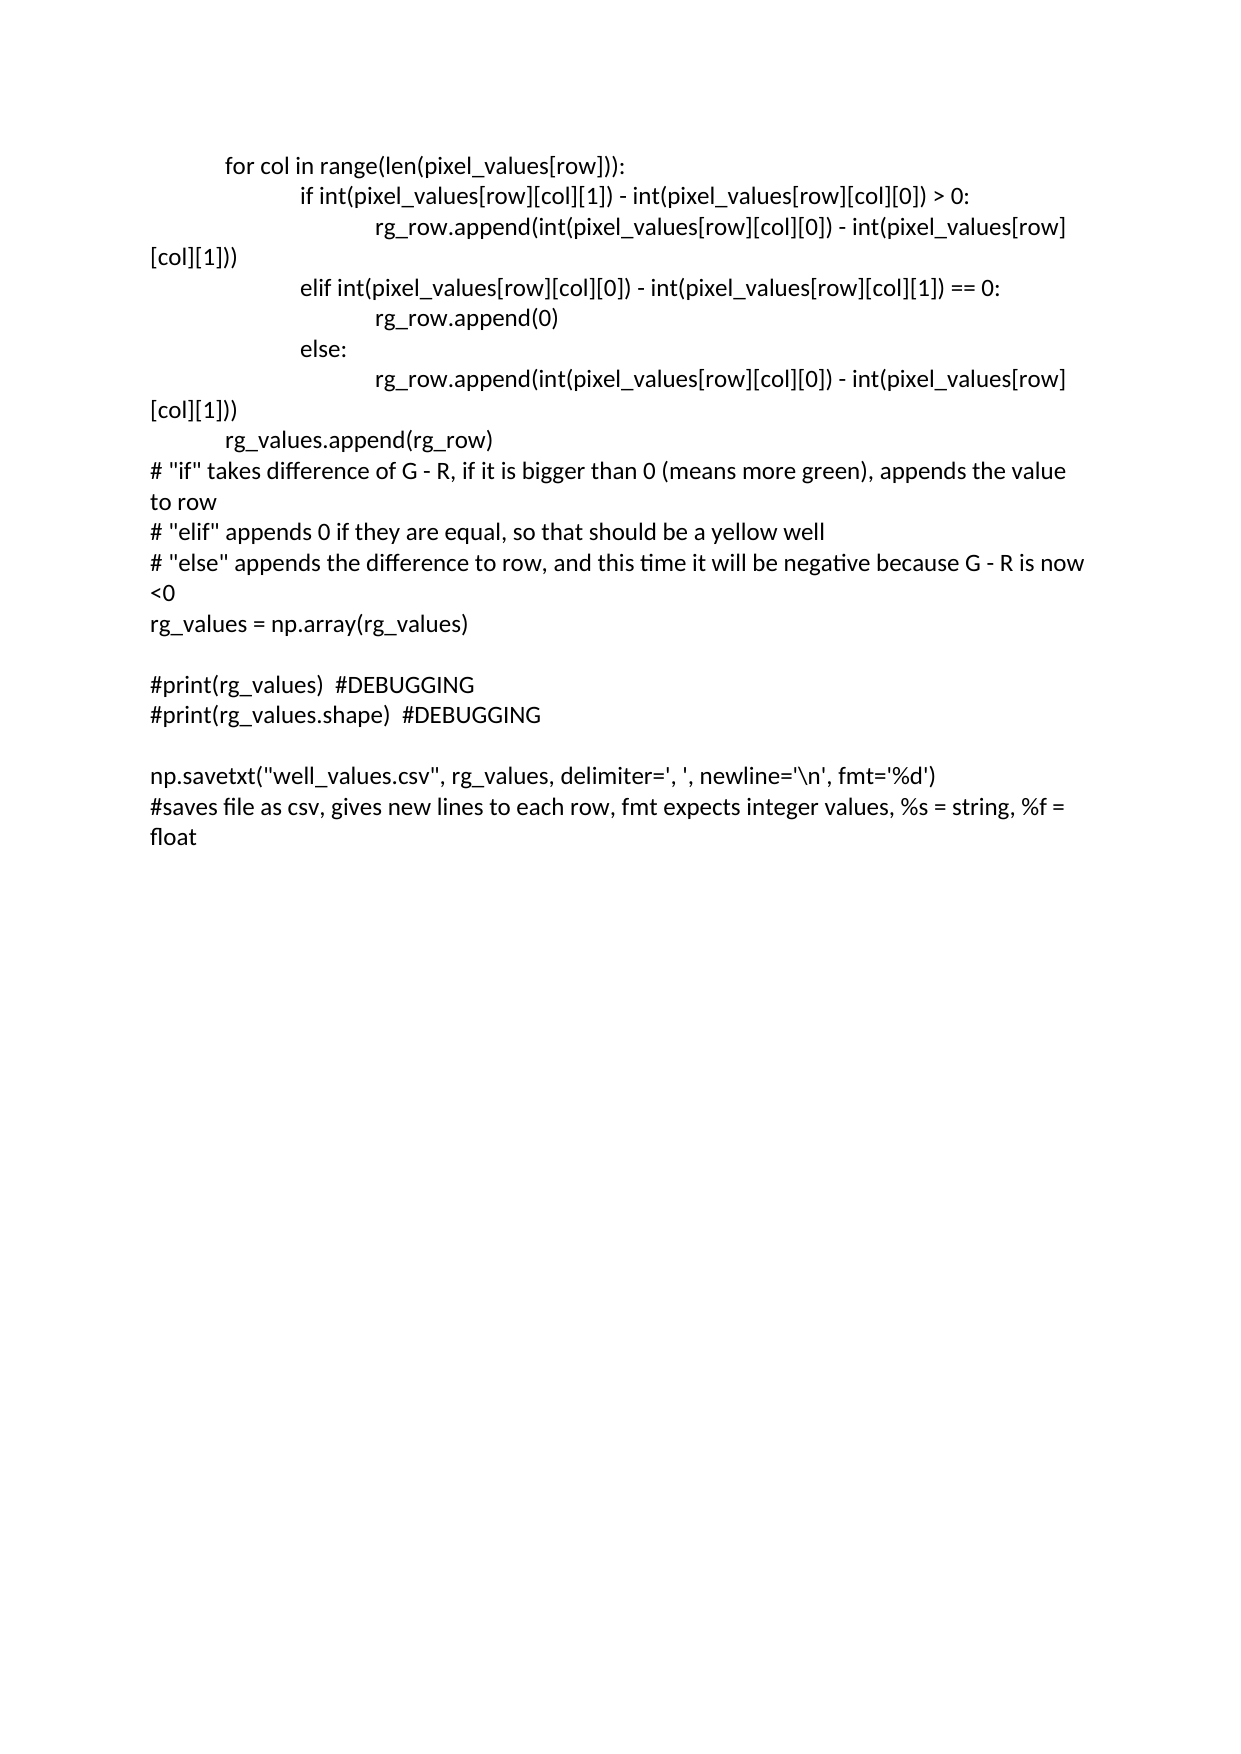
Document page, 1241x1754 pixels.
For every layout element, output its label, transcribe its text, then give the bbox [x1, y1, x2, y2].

text rg_row.append(0) [150, 303, 1090, 333]
text rg_values = np.array(rg_values) [150, 608, 1090, 638]
text rg_row.append(int(pixel_values[row][col][0]) - int(pixel_values[row][col][1])) [150, 364, 1090, 425]
text if int(pixel_values[row][col][1]) - int(pixel_values[row][col][0]) > 0: [150, 181, 1090, 211]
text elif int(pixel_values[row][col][0]) - int(pixel_values[row][col][1]) == 0: [150, 272, 1090, 303]
text for col in range(len(pixel_values[row])): [150, 150, 1090, 181]
text rg_values.append(rg_row) [150, 425, 1090, 455]
text else: [150, 333, 1090, 364]
text # "if" takes difference of G - R, if it is bigger than 0 (means more green), appends the value to row [150, 455, 1090, 516]
text rg_row.append(int(pixel_values[row][col][0]) - int(pixel_values[row][col][1])) [150, 211, 1090, 272]
text np.savetxt("well_values.csv", rg_values, delimiter=', ', newline='\n', fmt='%d') [150, 760, 1090, 791]
text # "elif" appends 0 if they are equal, so that should be a yellow well [150, 516, 1090, 547]
text # "else" appends the difference to row, and this time it will be negative because G - R is now <0 [150, 547, 1090, 608]
text #print(rg_values) #DEBUGGING [150, 669, 1090, 699]
text #saves file as csv, gives new lines to each row, fmt expects integer values, %s = string, %f = float [150, 791, 1090, 852]
text #print(rg_values.shape) #DEBUGGING [150, 699, 1090, 730]
